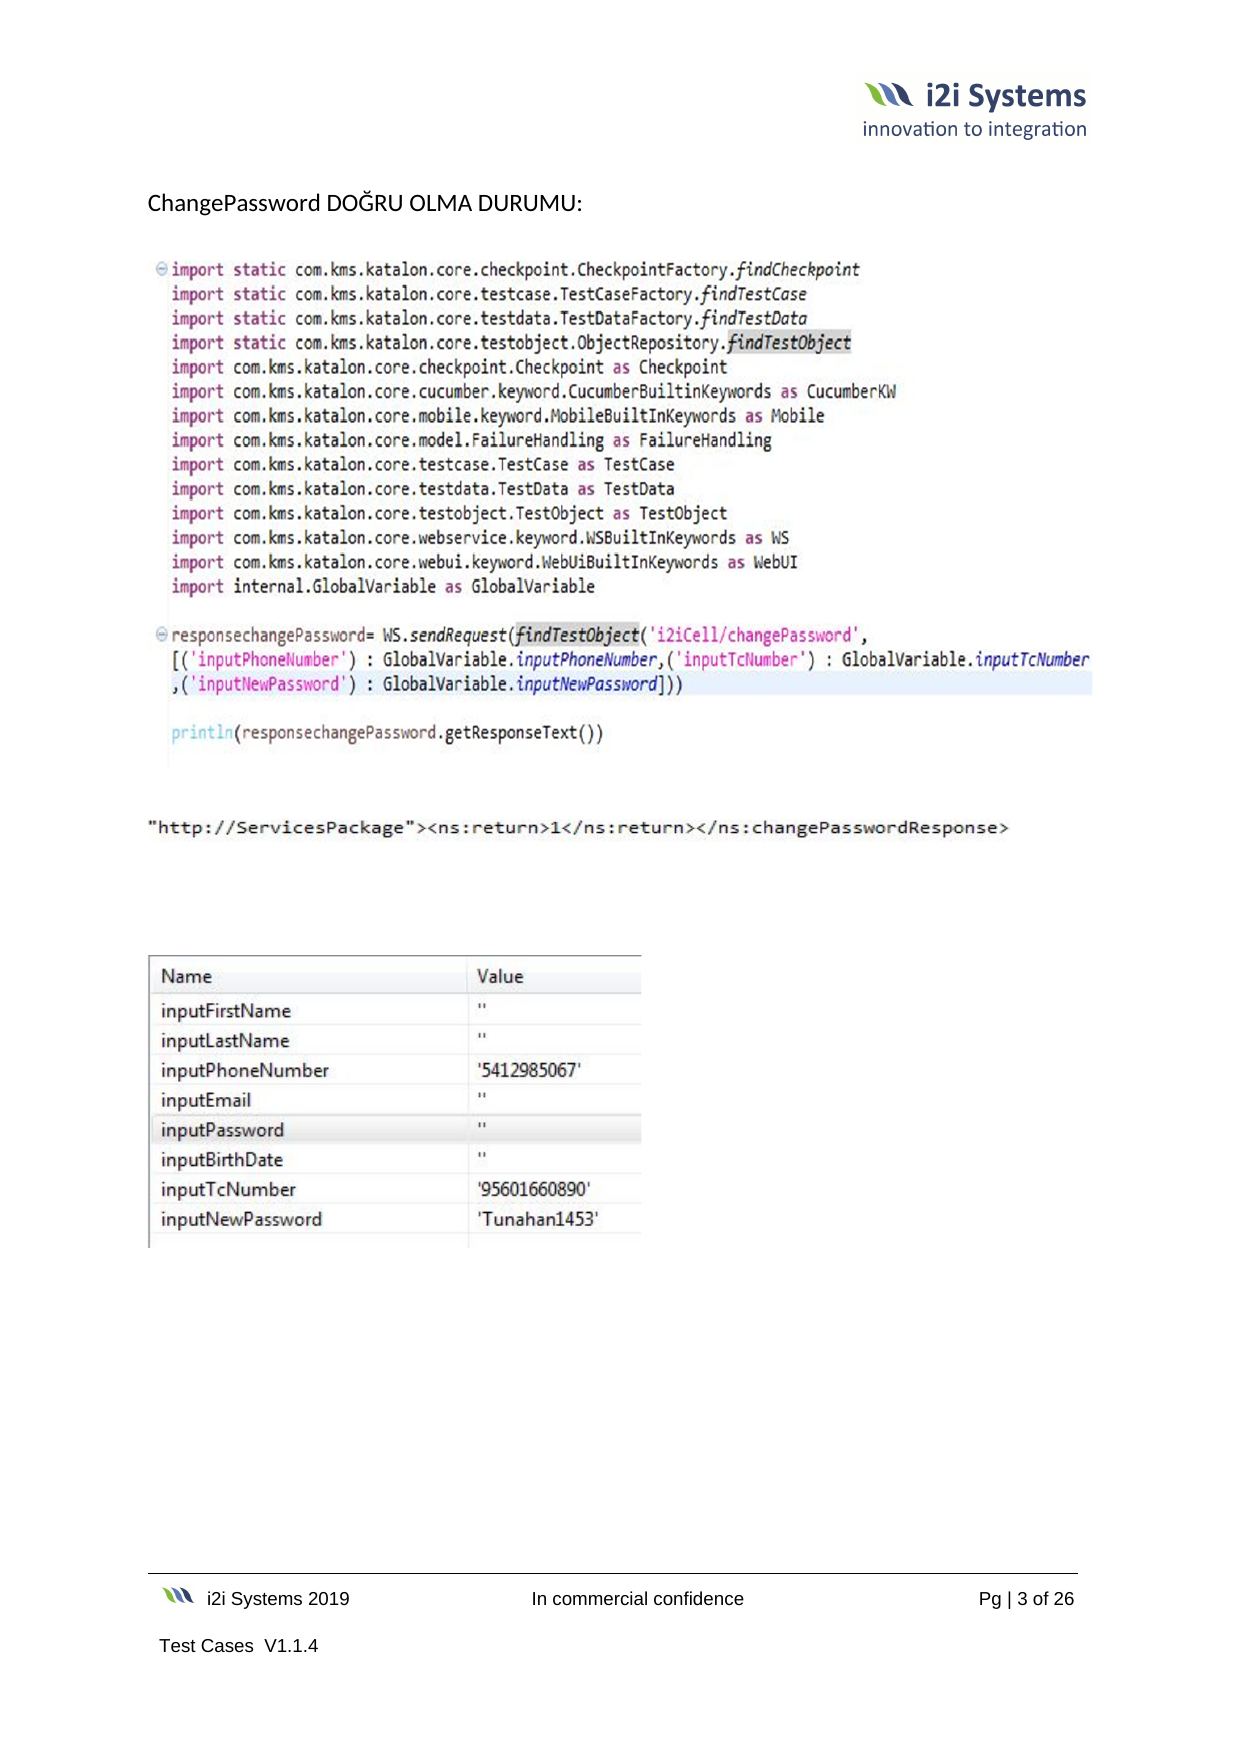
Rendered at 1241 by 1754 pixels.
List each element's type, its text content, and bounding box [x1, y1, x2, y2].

picture [147, 260, 1093, 767]
picture [158, 1582, 197, 1606]
picture [147, 955, 642, 1248]
text ChangePassword DOĞRU OLMA DURUMU: [148, 187, 1093, 218]
picture [856, 73, 1093, 144]
picture [147, 797, 1010, 895]
